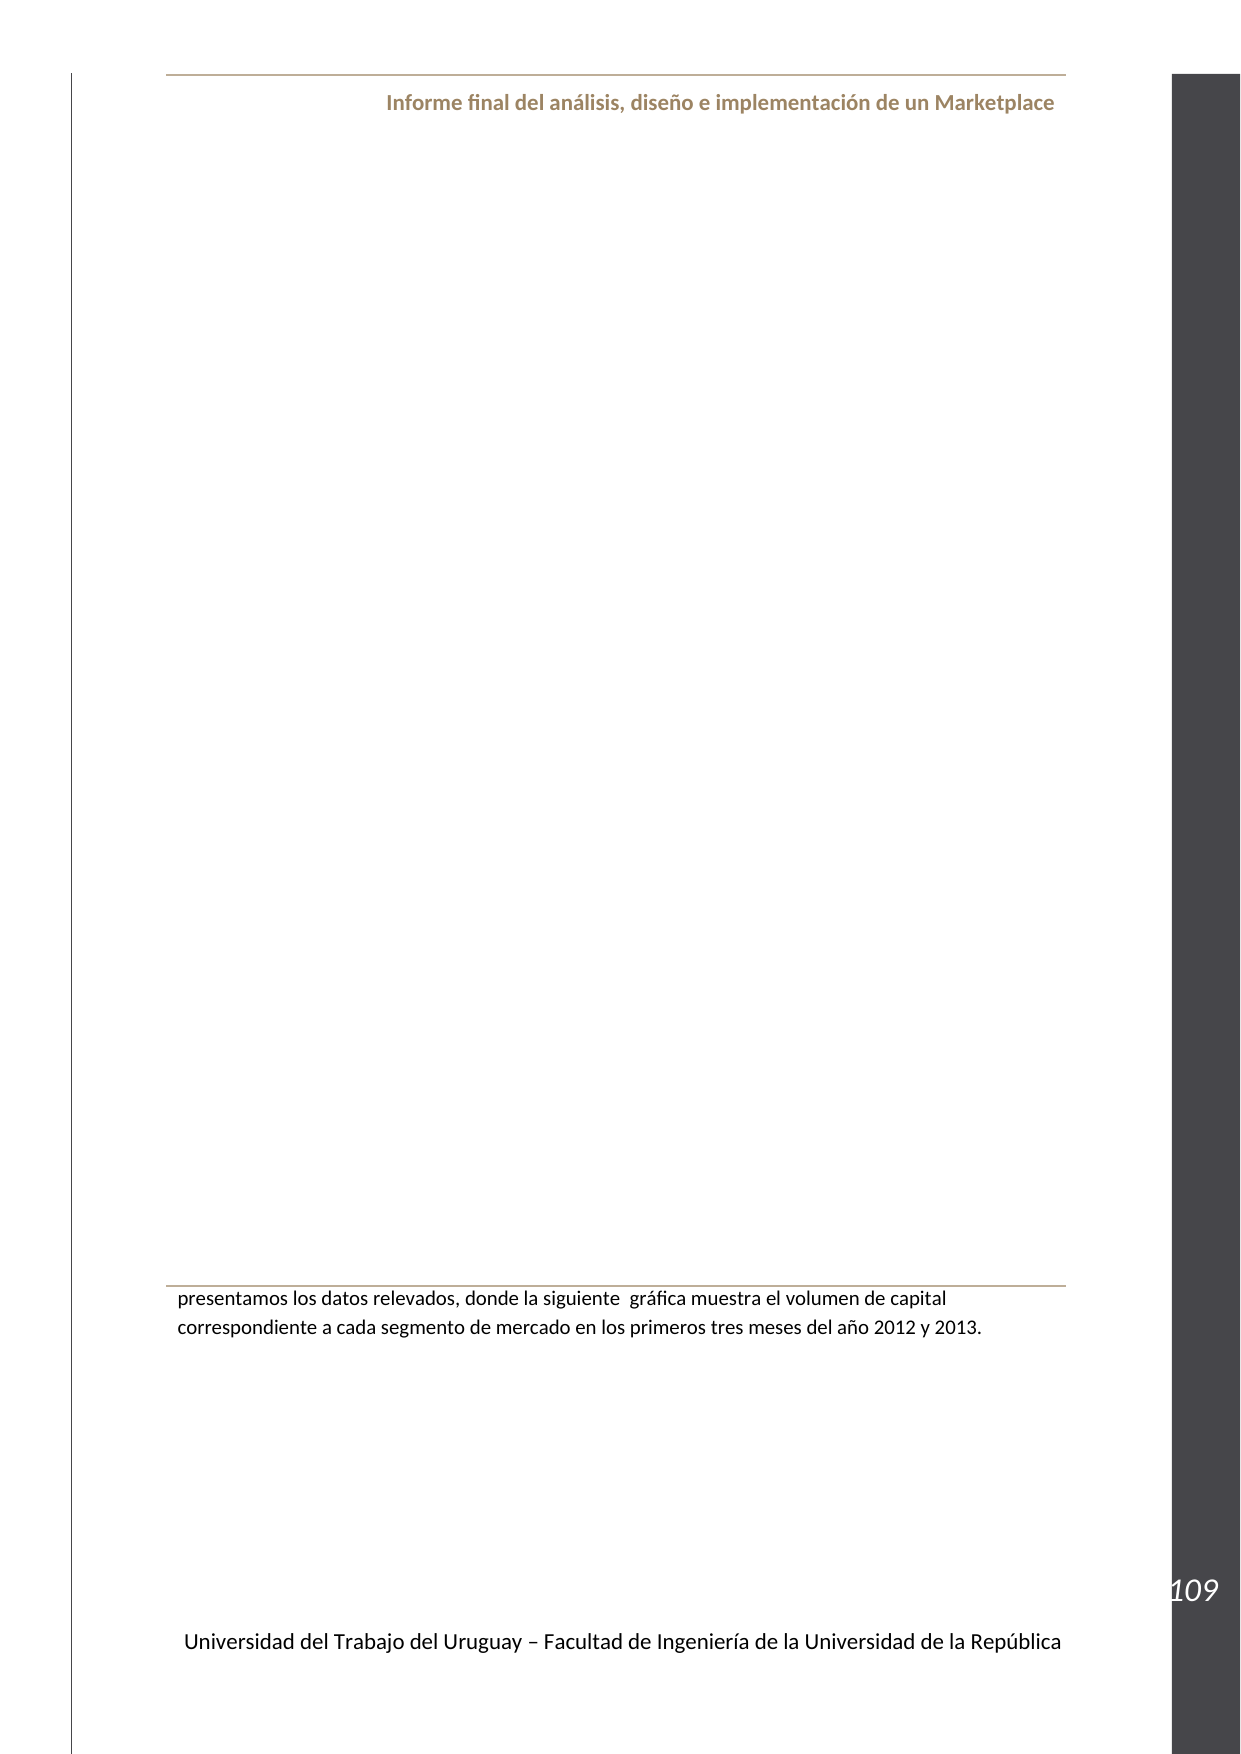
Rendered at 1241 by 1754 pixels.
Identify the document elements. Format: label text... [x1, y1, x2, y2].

text Según IDC, entre los distintos sistemas operativos el mayor crecimiento en los primeros tres meses del año 2012 y 2013 fueron en primer lugar Android, iOS y Windows Phone. A continuación presentamos los datos relevados, donde la siguiente gráfica muestra el volumen de capital correspondiente a cada segmento de mercado en los primeros tres meses del año 2012 y 2013. [177, 1287, 1063, 1339]
